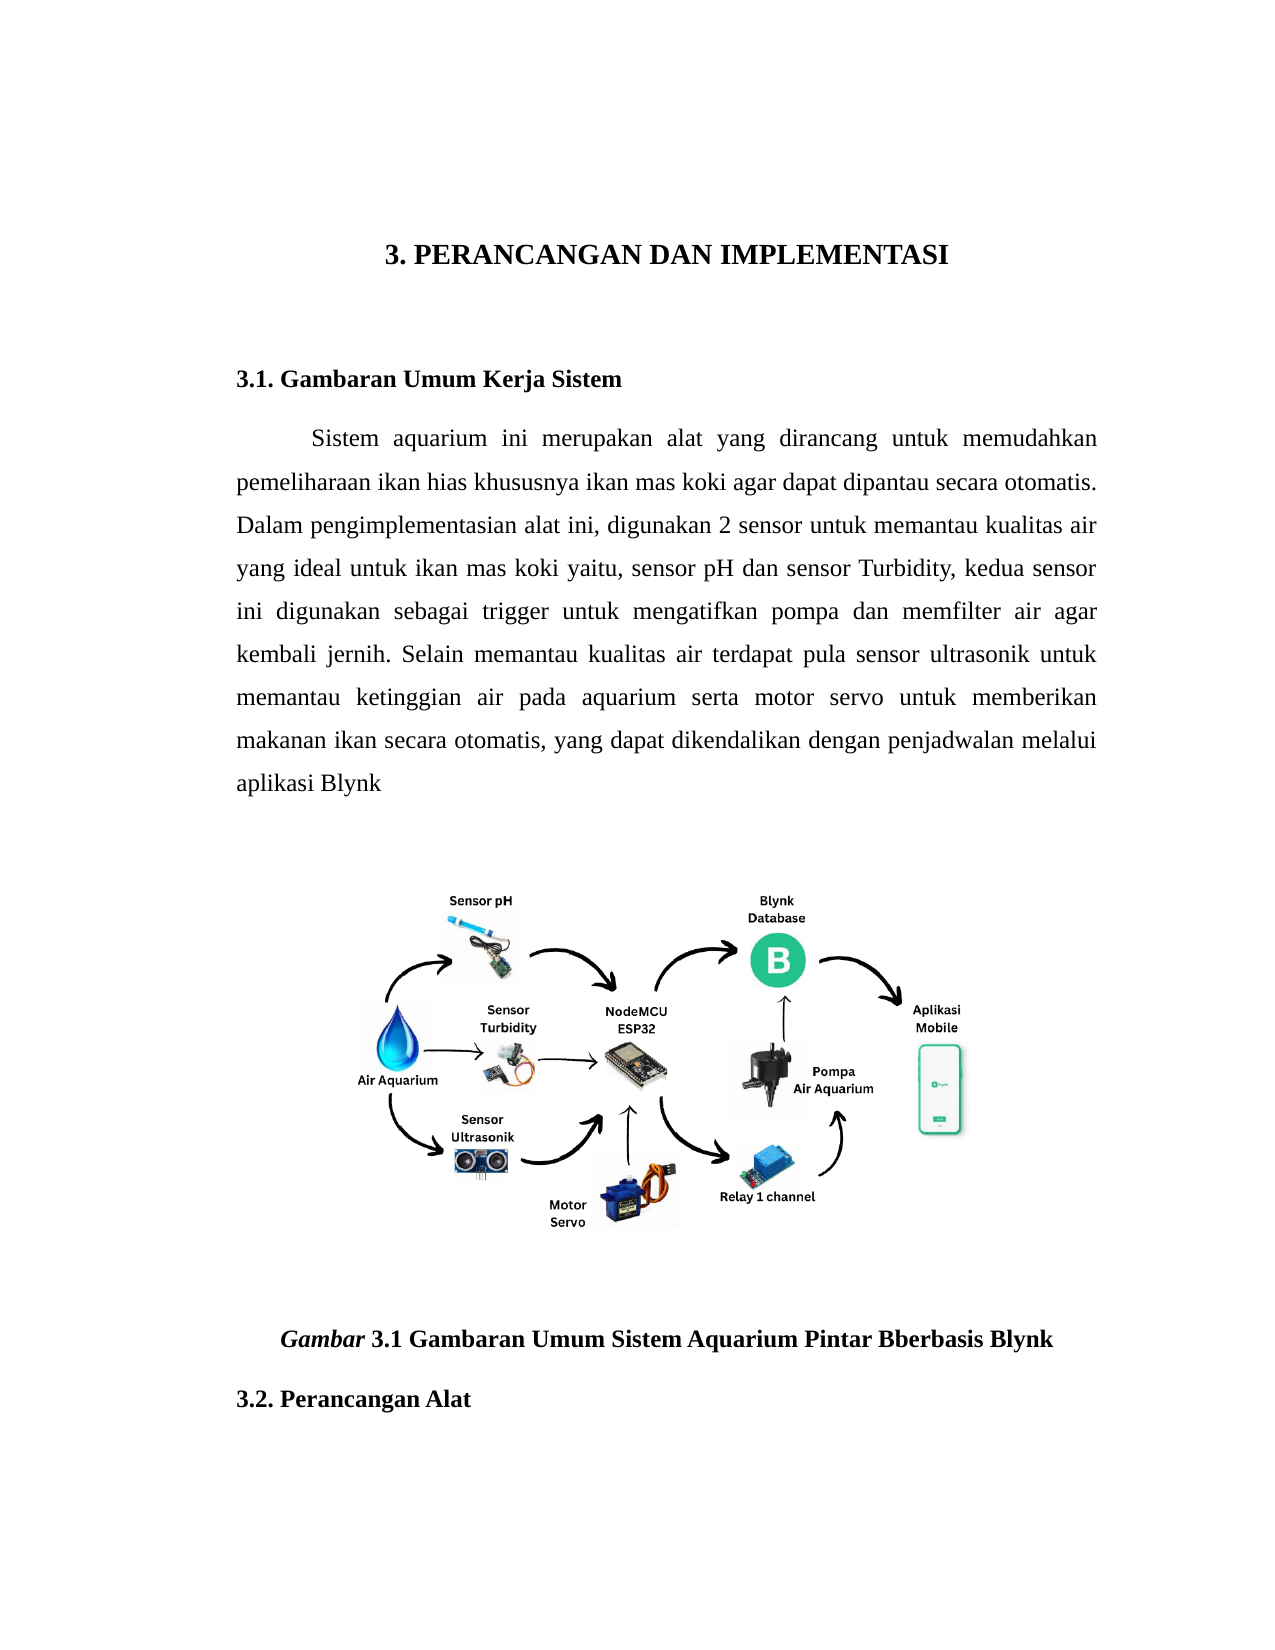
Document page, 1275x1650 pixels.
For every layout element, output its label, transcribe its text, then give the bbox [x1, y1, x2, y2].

text Gambar 3.1 Gambaran Umum Sistem Aquarium Pintar Bberbasis Blynk [236, 1324, 1098, 1353]
text 3. PERANCANGAN DAN IMPLEMENTASI [236, 237, 1098, 271]
picture [253, 828, 1081, 1294]
text Sistem aquarium ini merupakan alat yang dirancang untuk memudahkan pemeliharaan ikan hias khususnya ikan mas koki agar dapat dipantau secara otomatis. Dalam pengimplementasian alat ini, digunakan 2 sensor untuk memantau kualitas air yang ideal untuk ikan mas koki yaitu, sensor pH dan sensor Turbidity, kedua sensor ini digunakan sebagai trigger untuk mengatifkan pompa dan memfilter air agar kembali jernih. Selain memantau kualitas air terdapat pula sensor ultrasonik untuk memantau ketinggian air pada aquarium serta motor servo untuk memberikan makanan ikan secara otomatis, yang dapat dikendalikan dengan penjadwalan melalui aplikasi Blynk [236, 423, 1098, 797]
text 3.1. Gambaran Umum Kerja Sistem [236, 364, 1098, 392]
text 3.2. Perancangan Alat [236, 1384, 1098, 1412]
